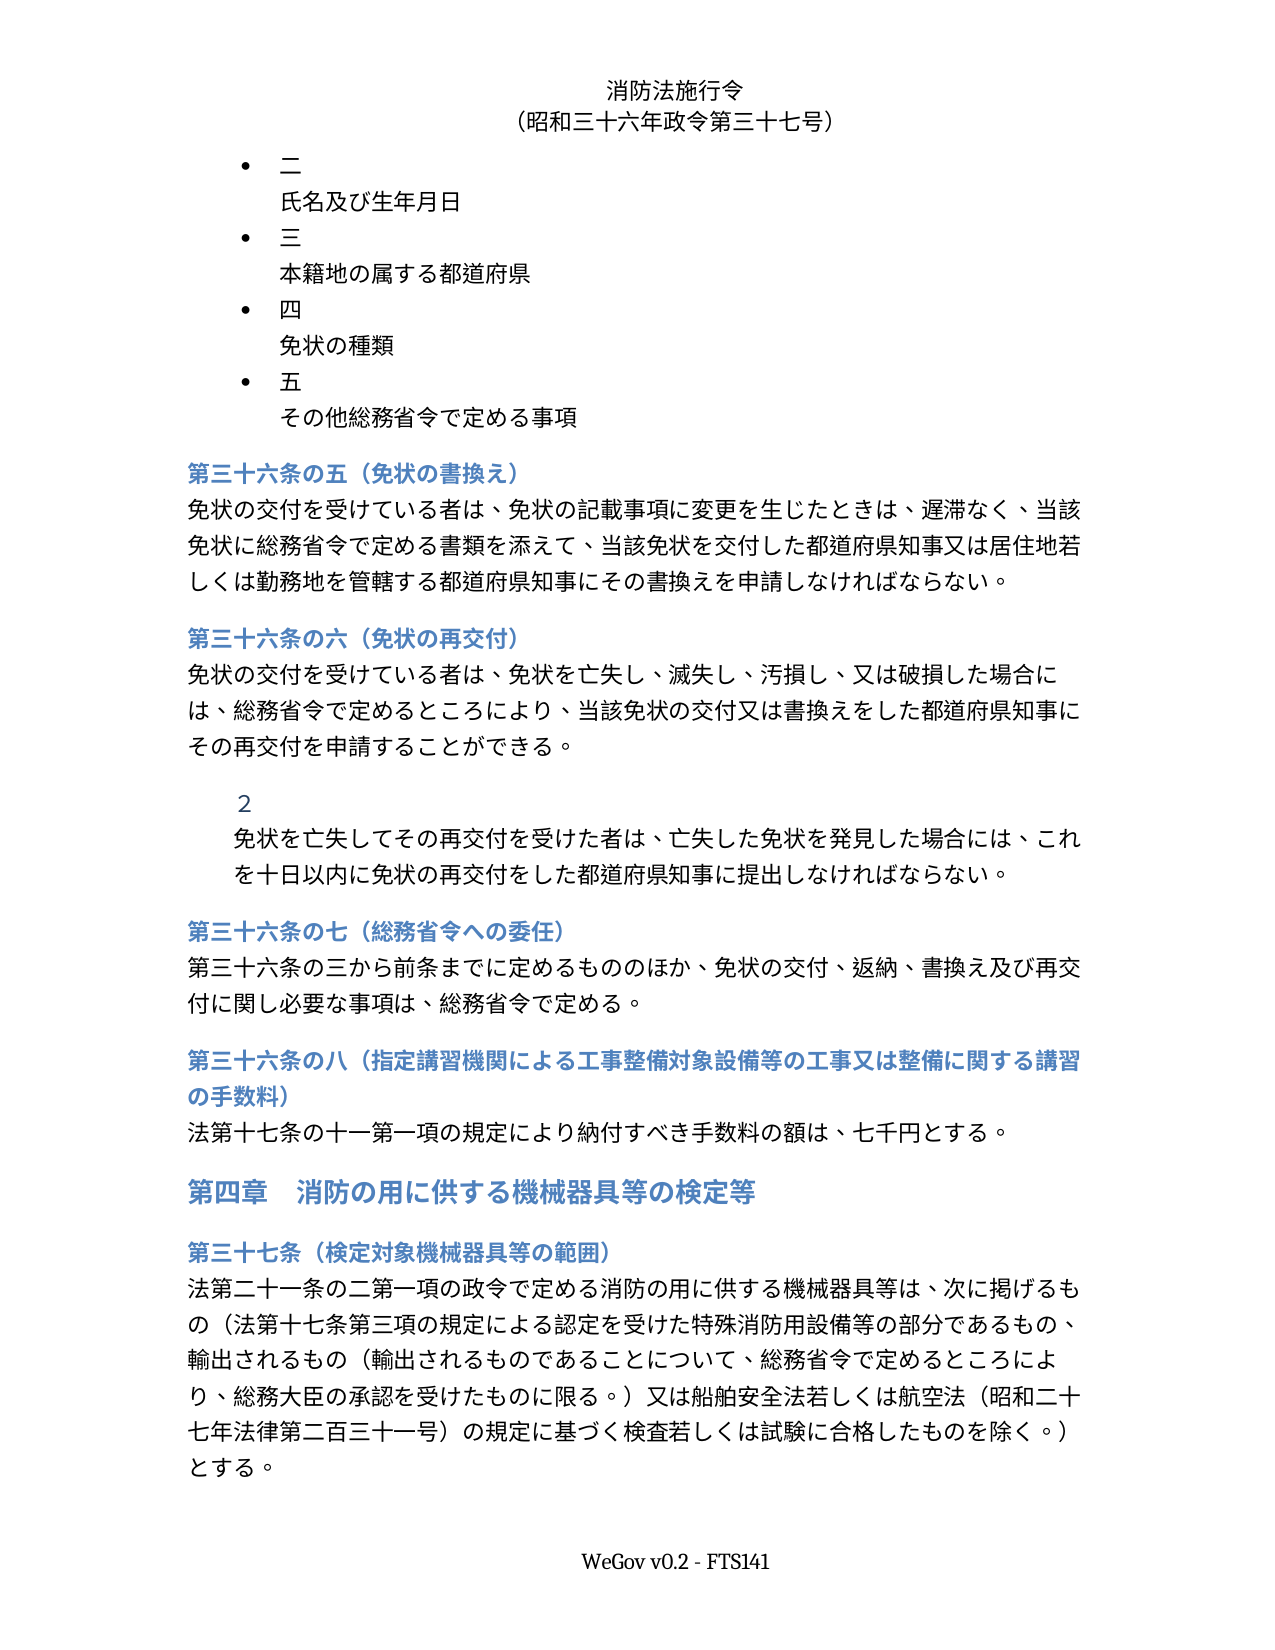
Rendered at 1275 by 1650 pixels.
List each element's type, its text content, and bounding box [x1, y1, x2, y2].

text 免状の交付を受けている者は、免状を亡失し、滅失し、汚損し、又は破損した場合には、総務省令で定めるところにより、当該免状の交付又は書換えをした都道府県知事にその再交付を申請することができる。 [187, 659, 1087, 762]
text 第三十六条の三から前条までに定めるもののほか、免状の交付、返納、書換え及び再交付に関し必要な事項は、総務省令で定める。 [187, 952, 1087, 1019]
list 五 その他総務省令で定める事項 [242, 366, 1087, 433]
subtitle 第三十七条（検定対象機械器具等の範囲） [187, 1237, 1087, 1268]
list 三 本籍地の属する都道府県 [242, 222, 1087, 289]
text 免状を亡失してその再交付を受けた者は、亡失した免状を発見した場合には、これを十日以内に免状の再交付をした都道府県知事に提出しなければならない。 [233, 823, 1087, 891]
subtitle 第三十六条の六（免状の再交付） [187, 623, 1087, 654]
list 二 氏名及び生年月日 [242, 150, 1087, 217]
text 法第十七条の十一第一項の規定により納付すべき手数料の額は、七千円とする。 [187, 1117, 1087, 1148]
text 法第二十一条の二第一項の政令で定める消防の用に供する機械器具等は、次に掲げるもの（法第十七条第三項の規定による認定を受けた特殊消防用設備等の部分であるもの、輸出されるもの（輸出されるものであることについて、総務省令で定めるところにより、総務大臣の承認を受けたものに限る。）又は船舶安全法若しくは航空法（昭和二十七年法律第二百三十一号）の規定に基づく検査若しくは試験に合格したものを除く。）とする。 [187, 1273, 1087, 1483]
subtitle ２ [233, 787, 1087, 819]
subtitle 第三十六条の五（免状の書換え） [187, 458, 1087, 489]
subtitle 第三十六条の八（指定講習機関による工事整備対象設備等の工事又は整備に関する講習の手数料） [187, 1045, 1087, 1112]
subtitle 第三十六条の七（総務省令への委任） [187, 916, 1087, 947]
subtitle 第四章 消防の用に供する機械器具等の検定等 [187, 1173, 1087, 1210]
text 免状の交付を受けている者は、免状の記載事項に変更を生じたときは、遅滞なく、当該免状に総務省令で定める書類を添えて、当該免状を交付した都道府県知事又は居住地若しくは勤務地を管轄する都道府県知事にその書換えを申請しなければならない。 [187, 494, 1087, 597]
list 四 免状の種類 [242, 294, 1087, 361]
